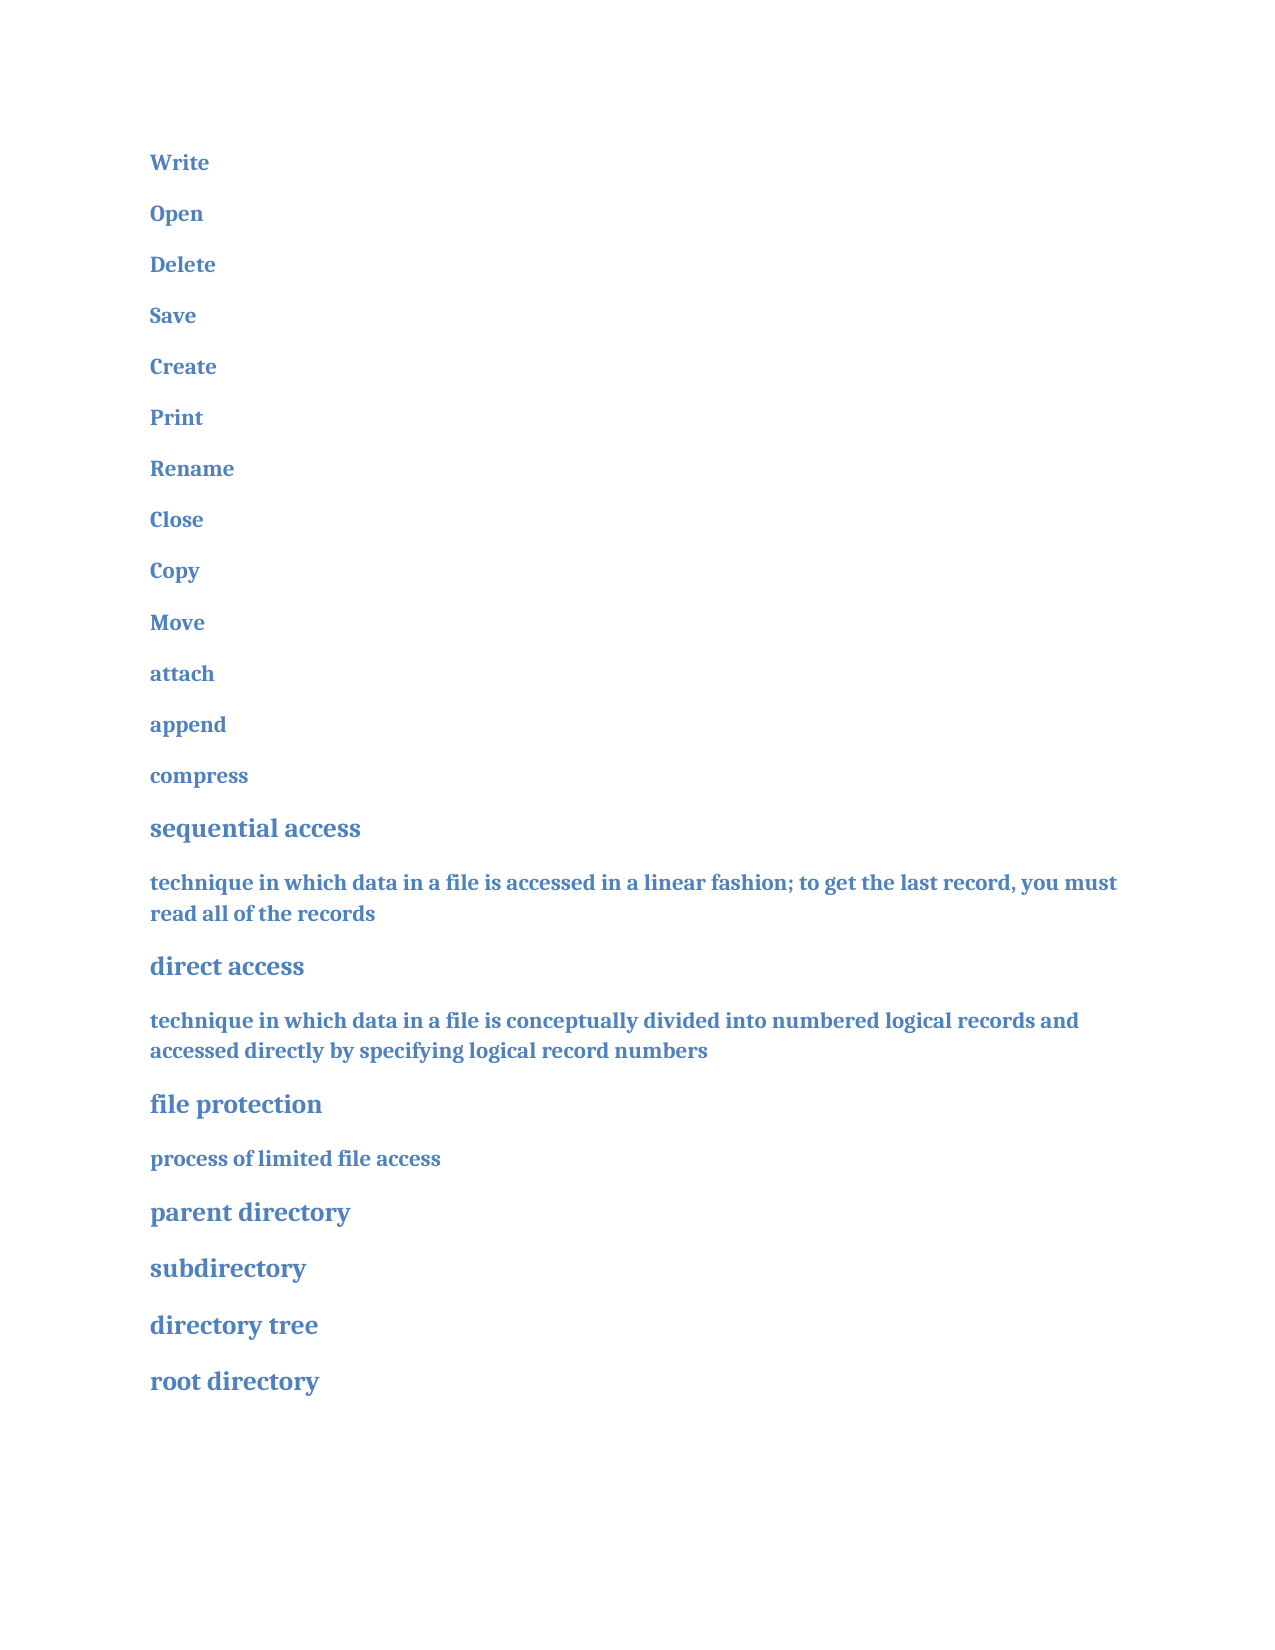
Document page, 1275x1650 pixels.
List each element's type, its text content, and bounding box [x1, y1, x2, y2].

subtitle attach [150, 660, 1125, 687]
subtitle Move [150, 609, 1125, 636]
subtitle Copy [150, 558, 1125, 585]
subtitle technique in which data in a file is conceptually divided into numbered logical records and accessed directly by specifying logical record numbers [150, 1008, 1125, 1064]
subtitle Delete [150, 252, 1125, 278]
subtitle technique in which data in a file is accessed in a linear fashion; to get the last record, you must read all of the records [150, 870, 1125, 927]
subtitle compress [150, 762, 1125, 789]
subtitle Open [150, 201, 1125, 227]
subtitle parent directory [150, 1197, 1125, 1228]
subtitle directory tree [150, 1310, 1125, 1341]
subtitle Save [150, 303, 1125, 329]
subtitle Rename [150, 456, 1125, 483]
subtitle root directory [150, 1366, 1125, 1398]
subtitle sequential access [150, 813, 1125, 845]
subtitle Close [150, 507, 1125, 534]
subtitle append [150, 711, 1125, 738]
subtitle process of limited file access [150, 1146, 1125, 1172]
subtitle Print [150, 405, 1125, 432]
subtitle subdirectory [150, 1253, 1125, 1284]
subtitle Create [150, 354, 1125, 381]
subtitle direct access [150, 951, 1125, 982]
subtitle Write [150, 150, 1125, 176]
subtitle file protection [150, 1089, 1125, 1120]
